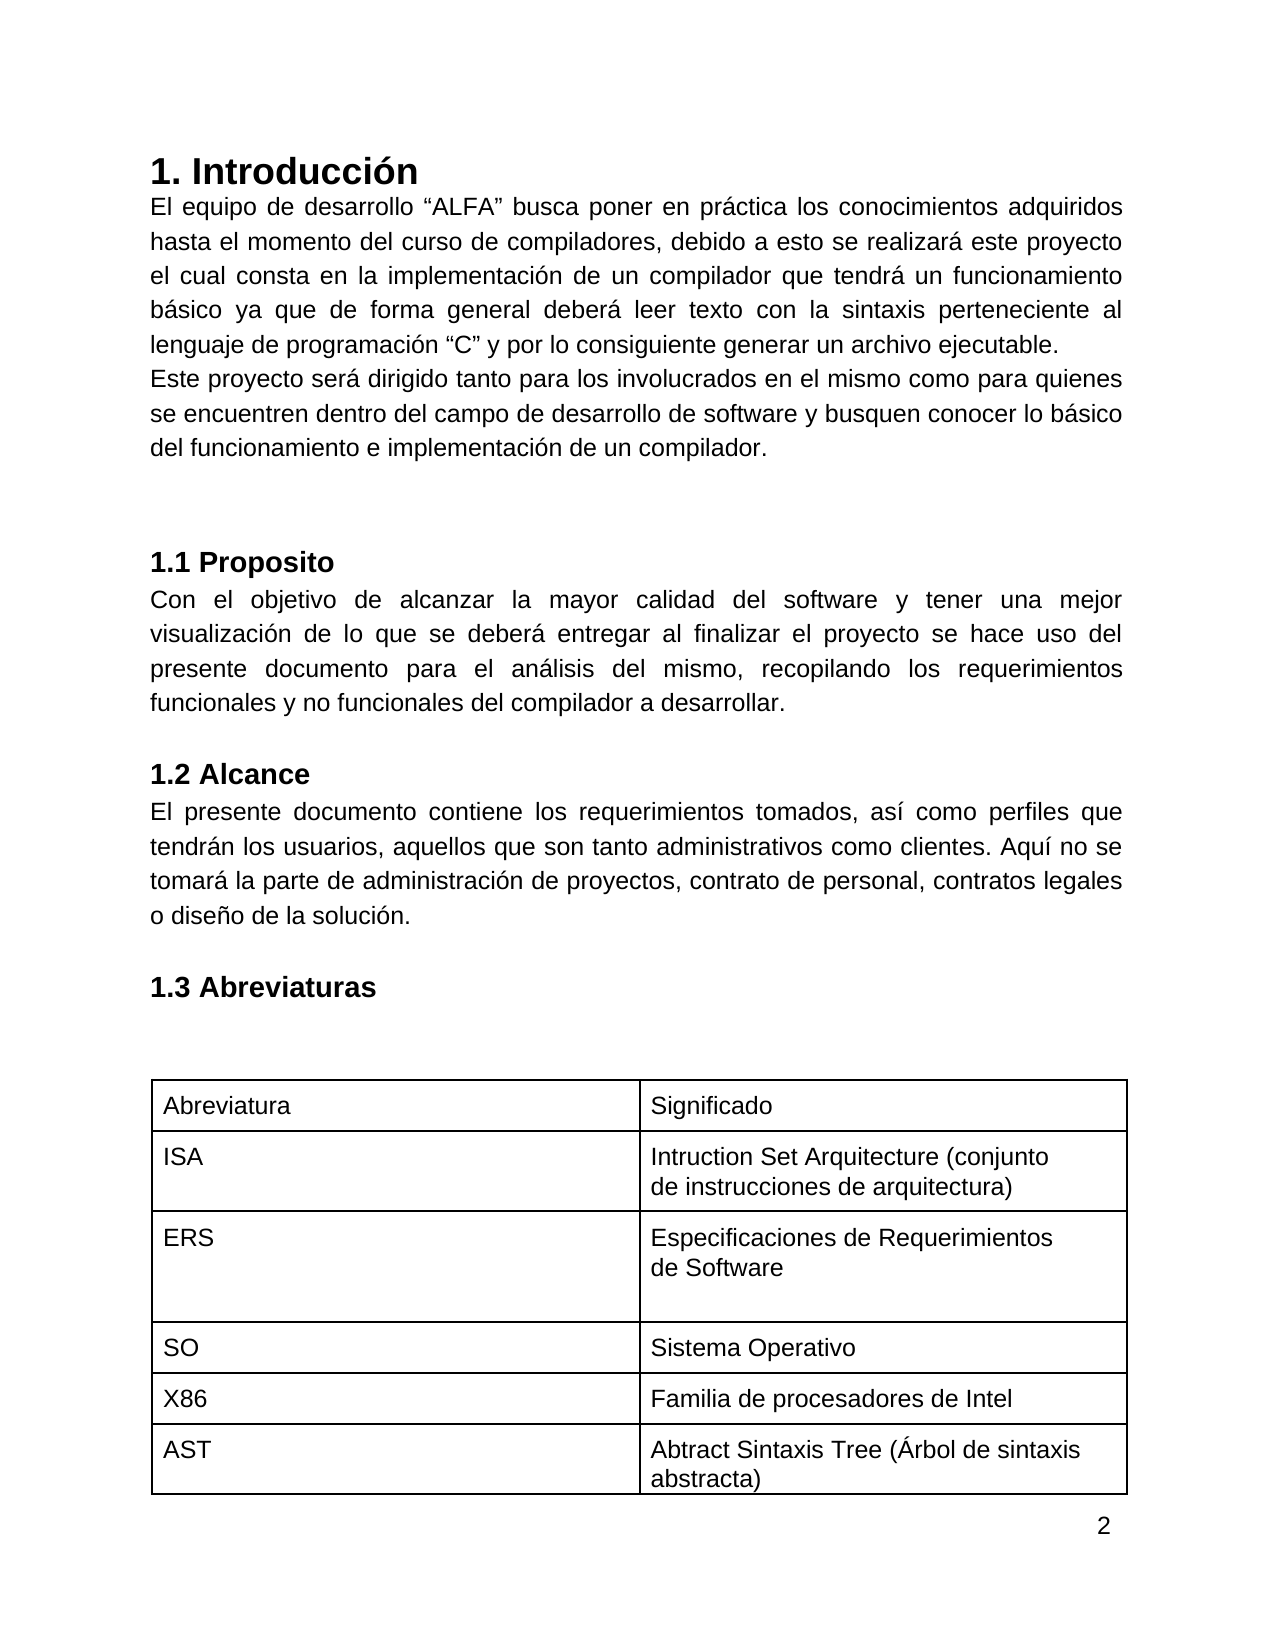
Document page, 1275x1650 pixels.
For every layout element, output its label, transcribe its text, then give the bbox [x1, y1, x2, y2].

table_cell AST [153, 1425, 639, 1493]
subtitle Proposito [150, 545, 1198, 578]
table_cell SO [153, 1323, 639, 1372]
subtitle Introducción [150, 149, 1198, 192]
table_cell X86 [153, 1374, 639, 1423]
table_cell Intruction Set Arquitecture (conjunto de instrucciones de arquitectura) [641, 1132, 1126, 1210]
table_cell Sistema Operativo [641, 1323, 1126, 1372]
table_header Abreviatura [153, 1081, 639, 1129]
table_header Significado [641, 1081, 1126, 1129]
table_cell Abtract Sintaxis Tree (Árbol de sintaxis abstracta) [641, 1425, 1126, 1493]
table_cell ISA [153, 1132, 639, 1210]
text El presente documento contiene los requerimientos tomados, así como perfiles que tendrán los usuarios, aquellos que son tanto administrativos como clientes. Aquí no se tomará la parte de administración de proyectos, contrato de personal, contratos legales o diseño de la solución. [150, 797, 1125, 929]
table_cell ERS [153, 1212, 639, 1321]
subtitle Abreviaturas [150, 970, 1198, 1003]
table_cell Especificaciones de Requerimientos de Software [641, 1212, 1126, 1321]
text El equipo de desarrollo “ALFA” busca poner en práctica los conocimientos adquiridos hasta el momento del curso de compiladores, debido a esto se realizará este proyecto el cual consta en la implementación de un compilador que tendrá un funcionamiento básico ya que de forma general deberá leer texto con la sintaxis perteneciente al lenguaje de programación “C” y por lo consiguiente generar un archivo ejecutable. [150, 192, 1124, 359]
text Con el objetivo de alcanzar la mayor calidad del software y tener una mejor visualización de lo que se deberá entregar al finalizar el proyecto se hace uso del presente documento para el análisis del mismo, recopilando los requerimientos funcionales y no funcionales del compilador a desarrollar. [150, 585, 1124, 717]
text Este proyecto será dirigido tanto para los involucrados en el mismo como para quienes se encuentren dentro del campo de desarrollo de software y busquen conocer lo básico del funcionamiento e implementación de un compilador. [150, 364, 1124, 462]
table_cell Familia de procesadores de Intel [641, 1374, 1126, 1423]
subtitle Alcance [150, 757, 1198, 791]
